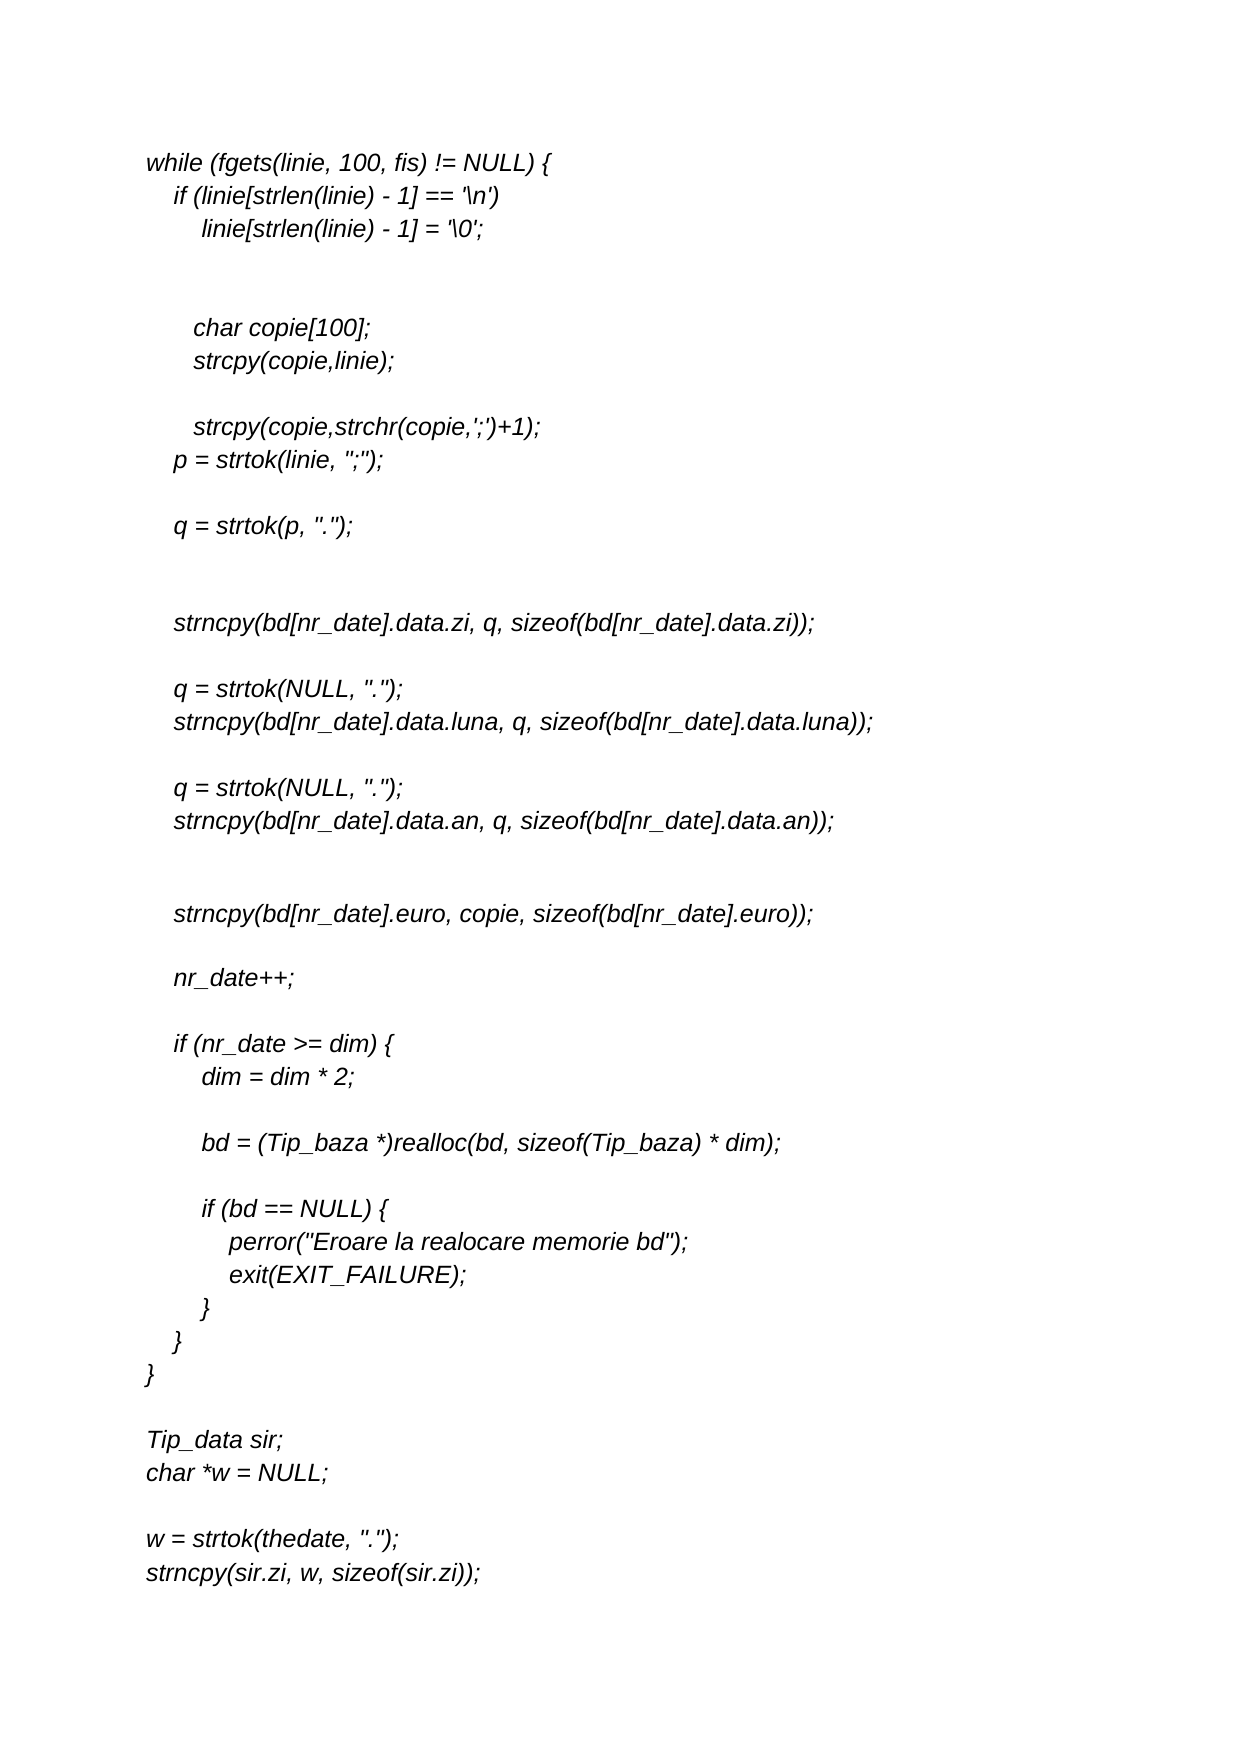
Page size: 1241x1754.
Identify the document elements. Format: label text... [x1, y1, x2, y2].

text w = strtok(thedate, "."); [118, 1524, 1090, 1553]
text Tip_data sir; [118, 1425, 1090, 1454]
text while (fgets(linie, 100, fis) != NULL) { [118, 148, 1090, 176]
text strncpy(bd[nr_date].data.zi, q, sizeof(bd[nr_date].data.zi)); [118, 607, 1090, 636]
text if (nr_date >= dim) { [118, 1029, 1090, 1058]
text if (bd == NULL) { [118, 1194, 1090, 1223]
text strncpy(bd[nr_date].data.luna, q, sizeof(bd[nr_date].data.luna)); [118, 707, 1090, 735]
text } [118, 1326, 1090, 1355]
text q = strtok(NULL, "."); [118, 673, 1090, 702]
text nr_date++; [118, 963, 1090, 992]
text strncpy(bd[nr_date].data.an, q, sizeof(bd[nr_date].data.an)); [118, 806, 1090, 834]
text perror("Eroare la realocare memorie bd"); [118, 1227, 1090, 1256]
text strcpy(copie,linie); [118, 346, 1090, 374]
text char copie[100]; [118, 313, 1090, 341]
text q = strtok(NULL, "."); [118, 773, 1090, 801]
text exit(EXIT_FAILURE); [118, 1260, 1090, 1289]
text strncpy(sir.zi, w, sizeof(sir.zi)); [118, 1557, 1090, 1586]
text p = strtok(linie, ";"); [118, 445, 1090, 473]
text q = strtok(p, "."); [118, 511, 1090, 539]
text strcpy(copie,strchr(copie,';')+1); [118, 412, 1090, 441]
text } [118, 1293, 1090, 1322]
text strncpy(bd[nr_date].euro, copie, sizeof(bd[nr_date].euro)); [118, 899, 1090, 928]
text dim = dim * 2; [118, 1062, 1090, 1091]
text } [118, 1359, 1090, 1388]
text if (linie[strlen(linie) - 1] == '\n') [118, 181, 1090, 209]
text char *w = NULL; [118, 1458, 1090, 1487]
text bd = (Tip_baza *)realloc(bd, sizeof(Tip_baza) * dim); [118, 1128, 1090, 1157]
text linie[strlen(linie) - 1] = '\0'; [118, 214, 1090, 242]
